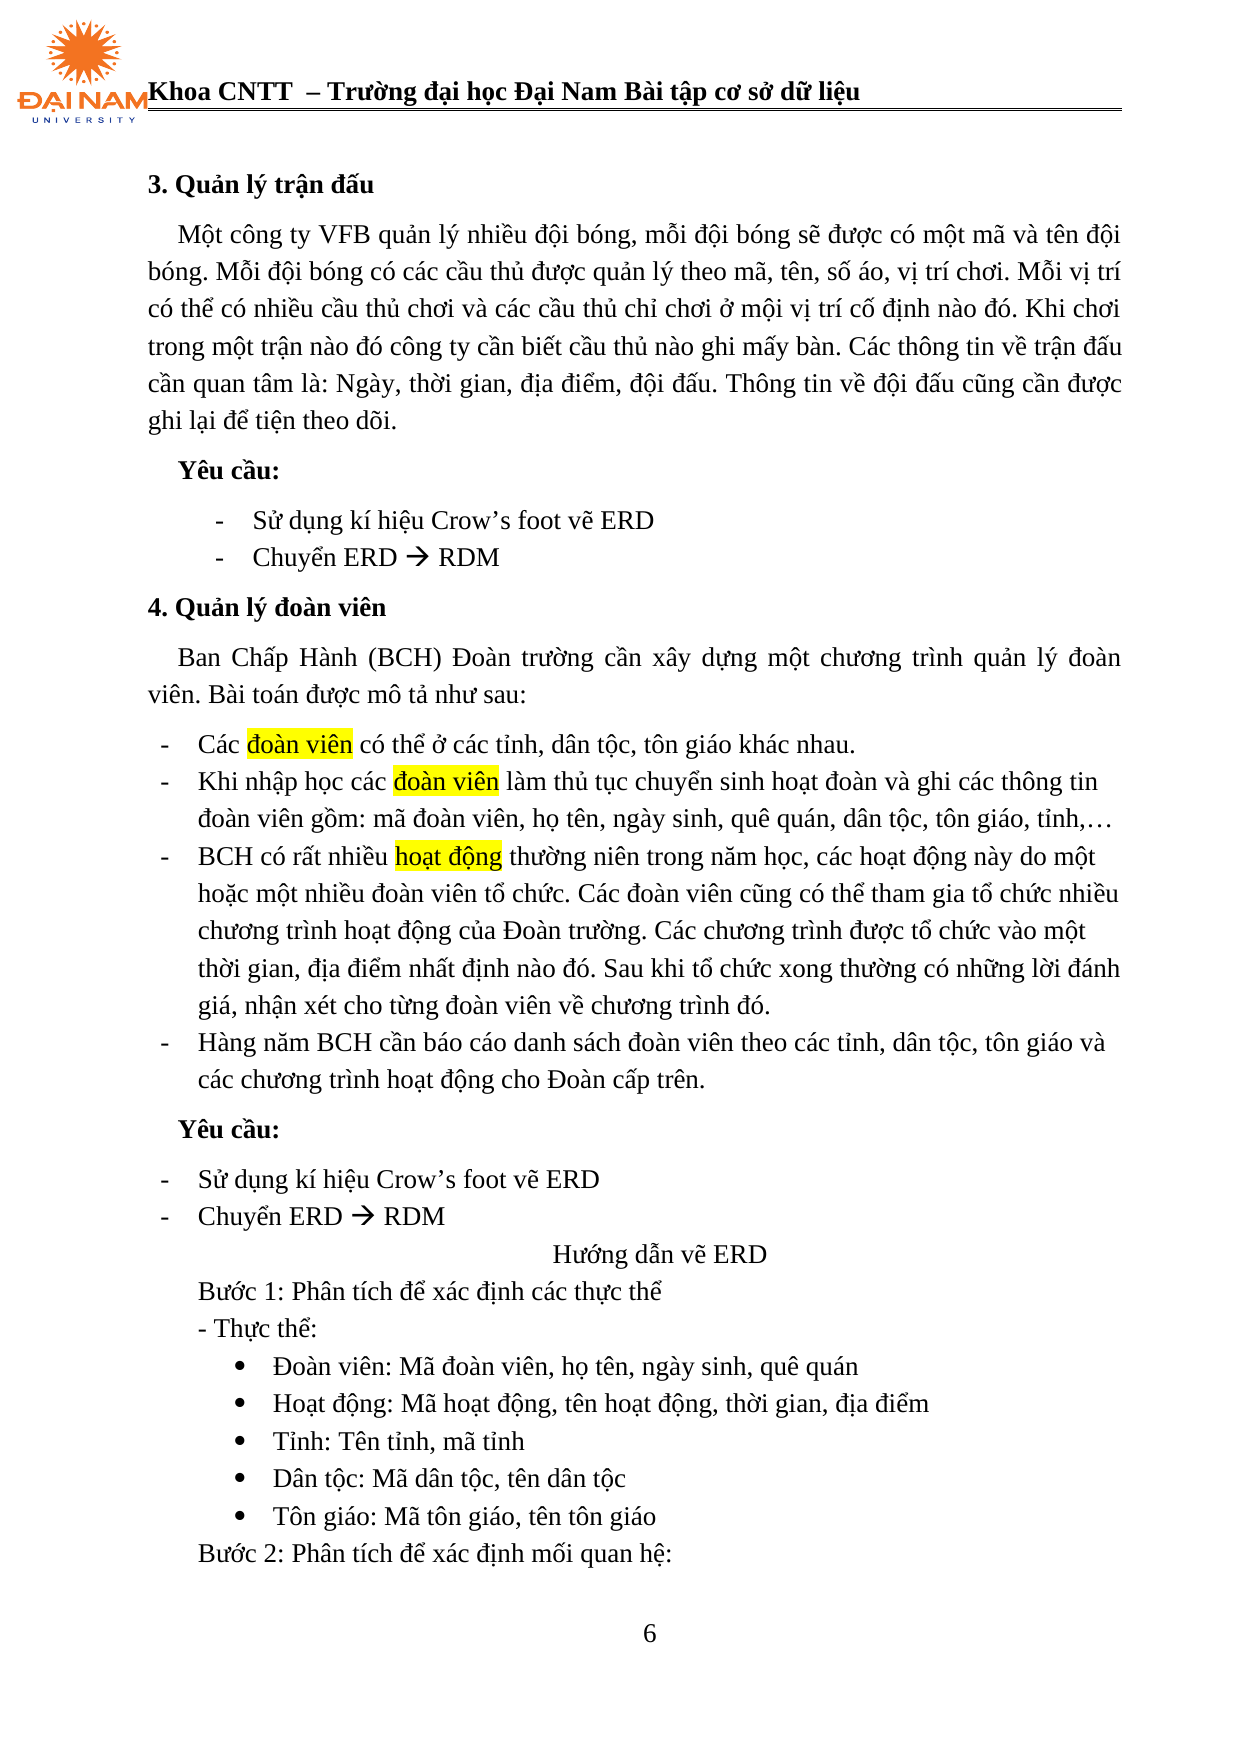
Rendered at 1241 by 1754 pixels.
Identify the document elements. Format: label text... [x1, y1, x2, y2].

list Tôn giáo: Mã tôn giáo, tên tôn giáo [235, 1500, 1122, 1531]
list Sử dụng kí hiệu Crow’s foot vẽ ERD [215, 504, 1122, 535]
picture [17, 19, 148, 123]
list Hàng năm BCH cần báo cáo danh sách đoàn viên theo các tỉnh, dân tộc, tôn giáo và các chương trình hoạt động cho Đoàn cấp trên. [160, 1026, 1122, 1095]
list Sử dụng kí hiệu Crow’s foot vẽ ERD [160, 1163, 1122, 1194]
list Chuyển ERD RDM [215, 541, 1122, 572]
list Chuyển ERD RDM [160, 1200, 1122, 1232]
list Hướng dẫn vẽ ERD [198, 1238, 1122, 1269]
subtitle 4. Quản lý đoàn viên [148, 591, 1122, 622]
text Một công ty VFB quản lý nhiều đội bóng, mỗi đội bóng sẽ được có một mã và tên đội bóng. Mỗi đội bóng có các cầu thủ được quản lý theo mã, tên, số áo, vị trí chơi. Mỗi vị trí có thể có nhiều cầu thủ chơi và các cầu thủ chỉ chơi ở mội vị trí cố định nào đó. Khi chơi trong một trận nào đó công ty cần biết cầu thủ nào ghi mấy bàn. Các thông tin về trận đấu cần quan tâm là: Ngày, thời gian, địa điểm, đội đấu. Thông tin về đội đấu cũng cần được ghi lại để tiện theo dõi. [148, 218, 1122, 435]
list Bước 1: Phân tích để xác định các thực thể [198, 1275, 1122, 1306]
text Yêu cầu: [148, 1113, 1122, 1144]
list Khi nhập học các đoàn viên làm thủ tục chuyển sinh hoạt đoàn và ghi các thông tin đoàn viên gồm: mã đoàn viên, họ tên, ngày sinh, quê quán, dân tộc, tôn giáo, tỉnh,… [160, 765, 1122, 834]
list Bước 2: Phân tích để xác định mối quan hệ: [198, 1537, 1122, 1568]
subtitle 3. Quản lý trận đấu [148, 168, 1122, 199]
list Hoạt động: Mã hoạt động, tên hoạt động, thời gian, địa điểm [235, 1387, 1122, 1418]
text Yêu cầu: [148, 454, 1122, 485]
list Tỉnh: Tên tỉnh, mã tỉnh [235, 1425, 1122, 1456]
list Đoàn viên: Mã đoàn viên, họ tên, ngày sinh, quê quán [235, 1350, 1122, 1381]
list Các đoàn viên có thể ở các tỉnh, dân tộc, tôn giáo khác nhau. [353, 728, 1122, 759]
list BCH có rất nhiều hoạt động thường niên trong năm học, các hoạt động này do một hoặc một nhiều đoàn viên tổ chức. Các đoàn viên cũng có thể tham gia tổ chức nhiều chương trình hoạt động của Đoàn trường. Các chương trình được tổ chức vào một thời gian, địa điểm nhất định nào đó. Sau khi tổ chức xong thường có những lời đánh giá, nhận xét cho từng đoàn viên về chương trình đó. [160, 840, 1122, 1020]
text Ban Chấp Hành (BCH) Đoàn trường cần xây dựng một chương trình quản lý đoàn viên. Bài toán được mô tả như sau: [148, 641, 1122, 709]
list - Thực thể: [198, 1312, 1122, 1344]
list Dân tộc: Mã dân tộc, tên dân tộc [235, 1462, 1122, 1493]
